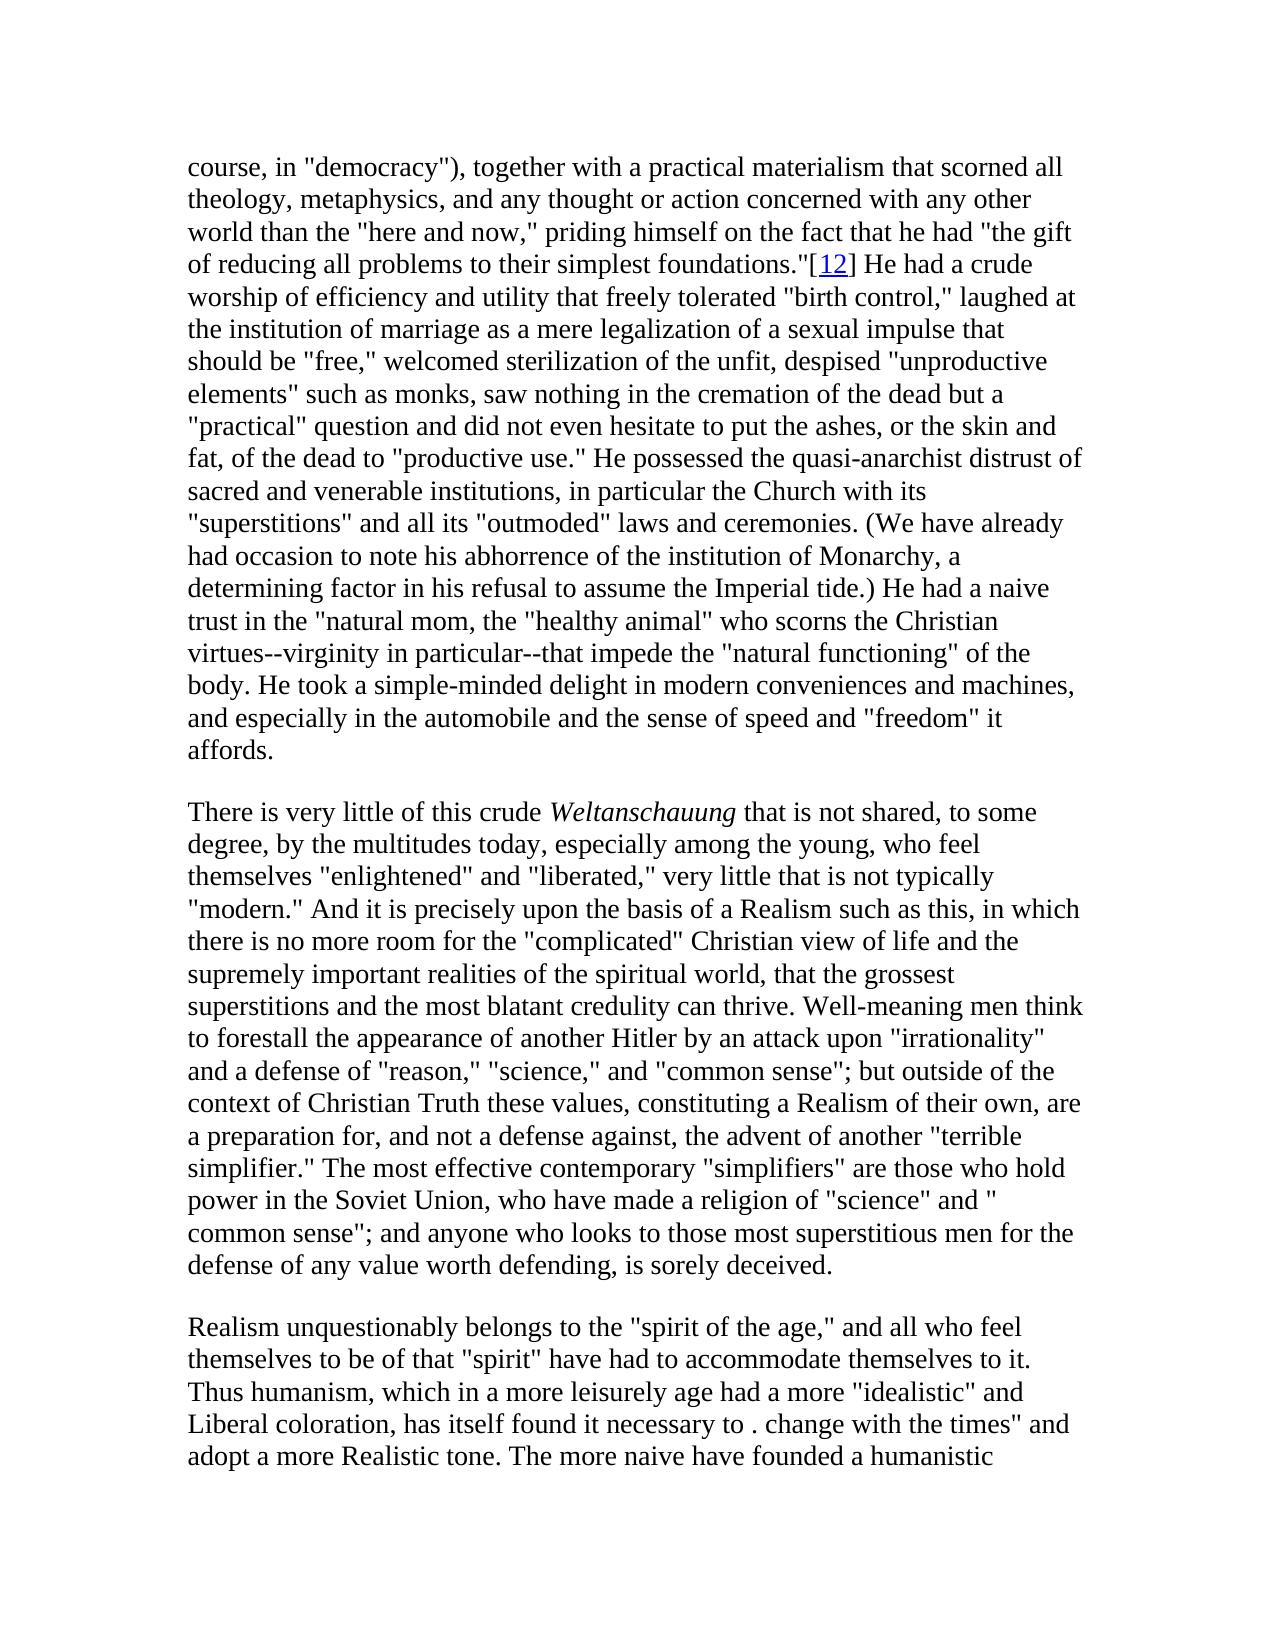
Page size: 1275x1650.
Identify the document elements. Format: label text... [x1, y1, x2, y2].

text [187, 150, 1087, 766]
text There is very little of this crude Weltanschauung that is not shared, to some degree, by the multitudes today, especially among the young, who feel themselves "enlightened" and "liberated," very little that is not typically "modern." And it is precisely upon the basis of a Realism such as this, in which there is no more room for the "complicated" Christian view of life and the supremely important realities of the spiritual world, that the grossest superstitions and the most blatant credulity can thrive. Well-meaning men think to forestall the appearance of another Hitler by an attack upon "irrationality" and a defense of "reason," "science," and "common sense"; but outside of the context of Christian Truth these values, constituting a Realism of their own, are a preparation for, and not a defense against, the advent of another "terrible simplifier." The most effective contemporary "simplifiers" are those who hold power in the Soviet Union, who have made a religion of "science" and " common sense"; and anyone who looks to those most superstitious men for the defense of any value worth defending, is sorely deceived. [187, 795, 1087, 1281]
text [187, 1310, 1087, 1472]
